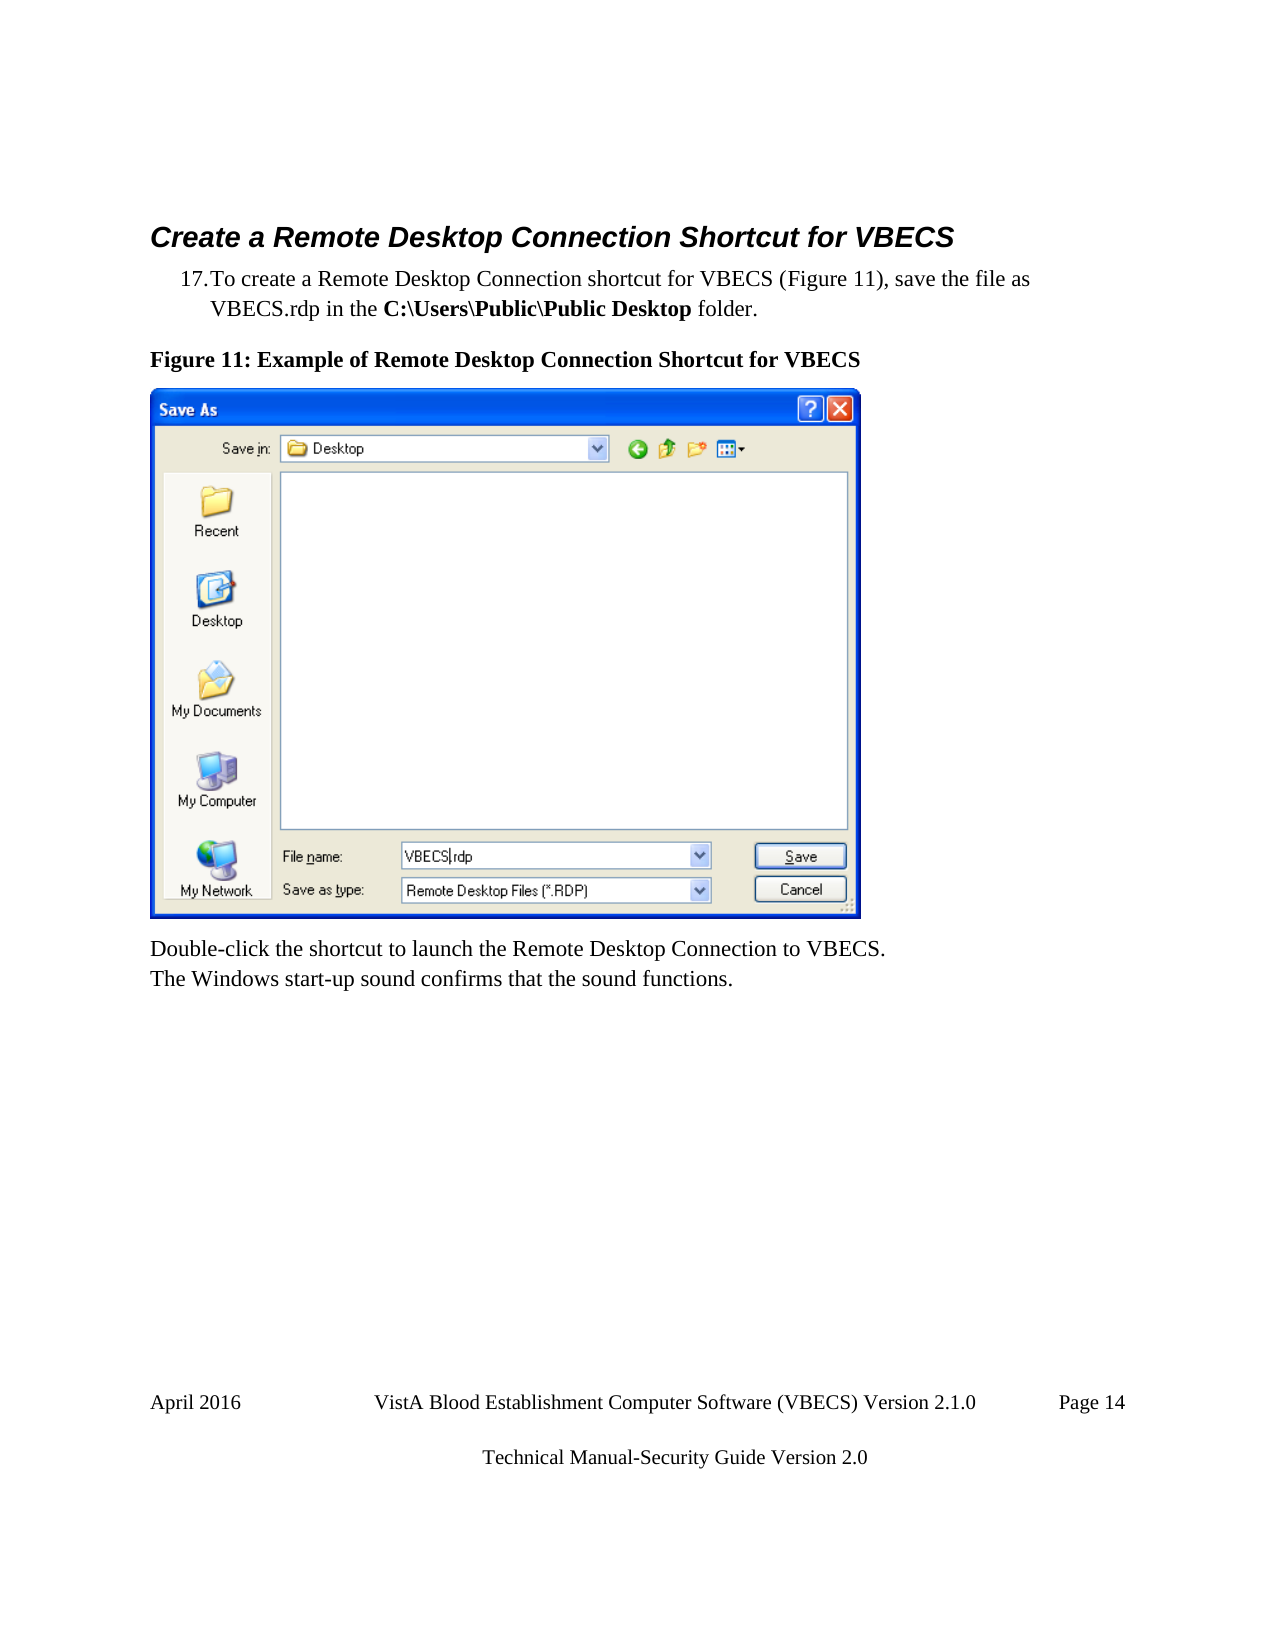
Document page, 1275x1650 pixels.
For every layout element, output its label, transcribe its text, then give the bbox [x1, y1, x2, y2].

list The Windows start-up sound confirms that the sound functions. [150, 965, 1125, 991]
list Double-click the shortcut to launch the Remote Desktop Connection to VBECS. [150, 935, 1125, 961]
subtitle Create a Remote Desktop Connection Shortcut for VBECS [150, 220, 1125, 253]
text Figure 11: Example of Remote Desktop Connection Shortcut for VBECS [150, 346, 1125, 372]
list To create a Remote Desktop Connection shortcut for VBECS (Figure 11), save the file as VBECS.rdp in the C:\Users\Public\Public Desktop folder. [180, 265, 1125, 321]
picture [150, 388, 861, 919]
